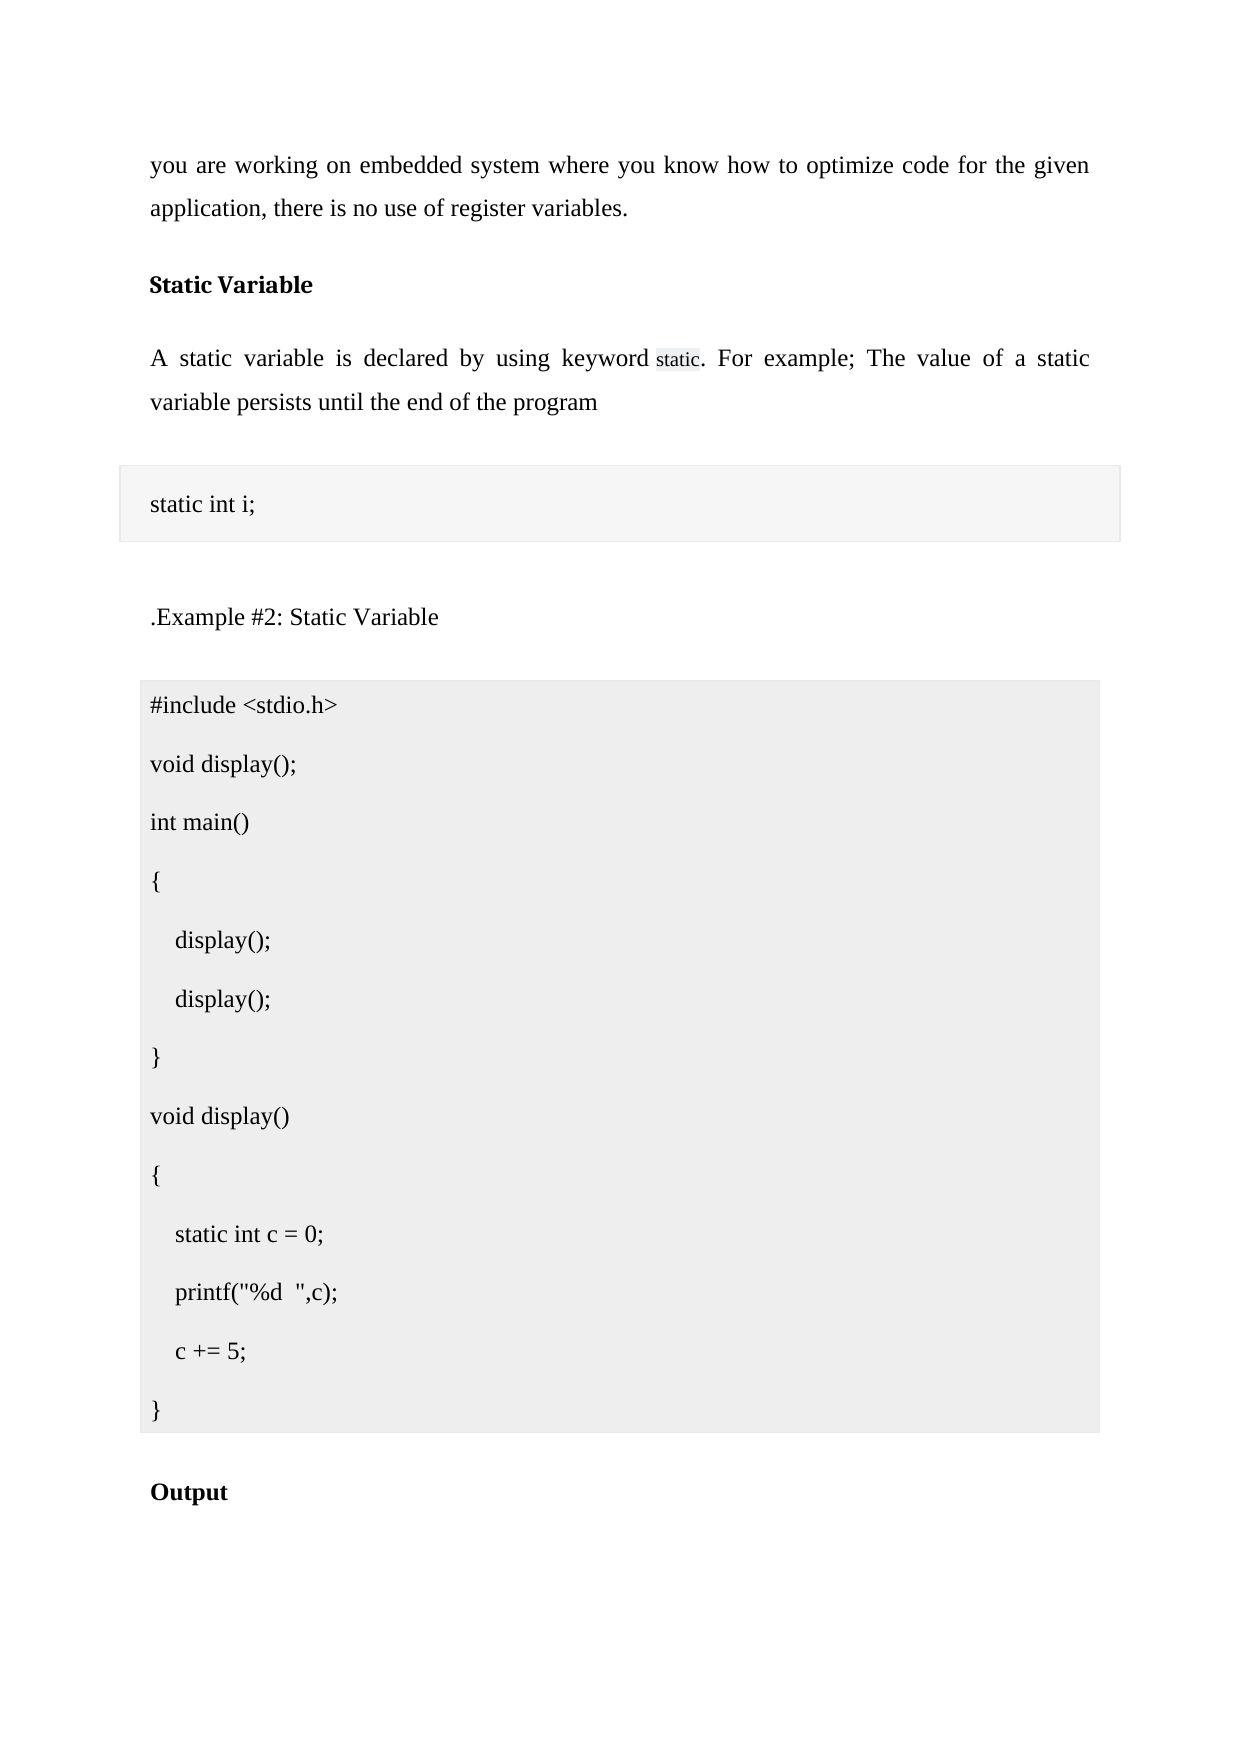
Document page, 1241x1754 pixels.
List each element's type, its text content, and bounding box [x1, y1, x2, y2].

text printf("%d ",c); [142, 1267, 1099, 1306]
text display(); [142, 974, 1099, 1012]
text Output [150, 1477, 1090, 1506]
text display(); [142, 915, 1099, 954]
text c += 5; [142, 1326, 1099, 1365]
text } [142, 1385, 1099, 1432]
text A static variable is declared by using keyword static. For example; The value of a static variable persists until the end of the program [150, 343, 1090, 415]
text int main() [142, 797, 1099, 836]
text { [142, 856, 1099, 895]
text void display() [142, 1091, 1099, 1130]
text } [142, 1032, 1099, 1071]
text .Example #2: Static Variable [150, 602, 1090, 631]
text void display(); [142, 739, 1099, 777]
text { [142, 1150, 1099, 1189]
subtitle Static Variable [150, 271, 1090, 300]
text static int c = 0; [142, 1209, 1099, 1247]
text #include <stdio.h> [142, 682, 1099, 719]
text static int i; [121, 466, 1119, 541]
